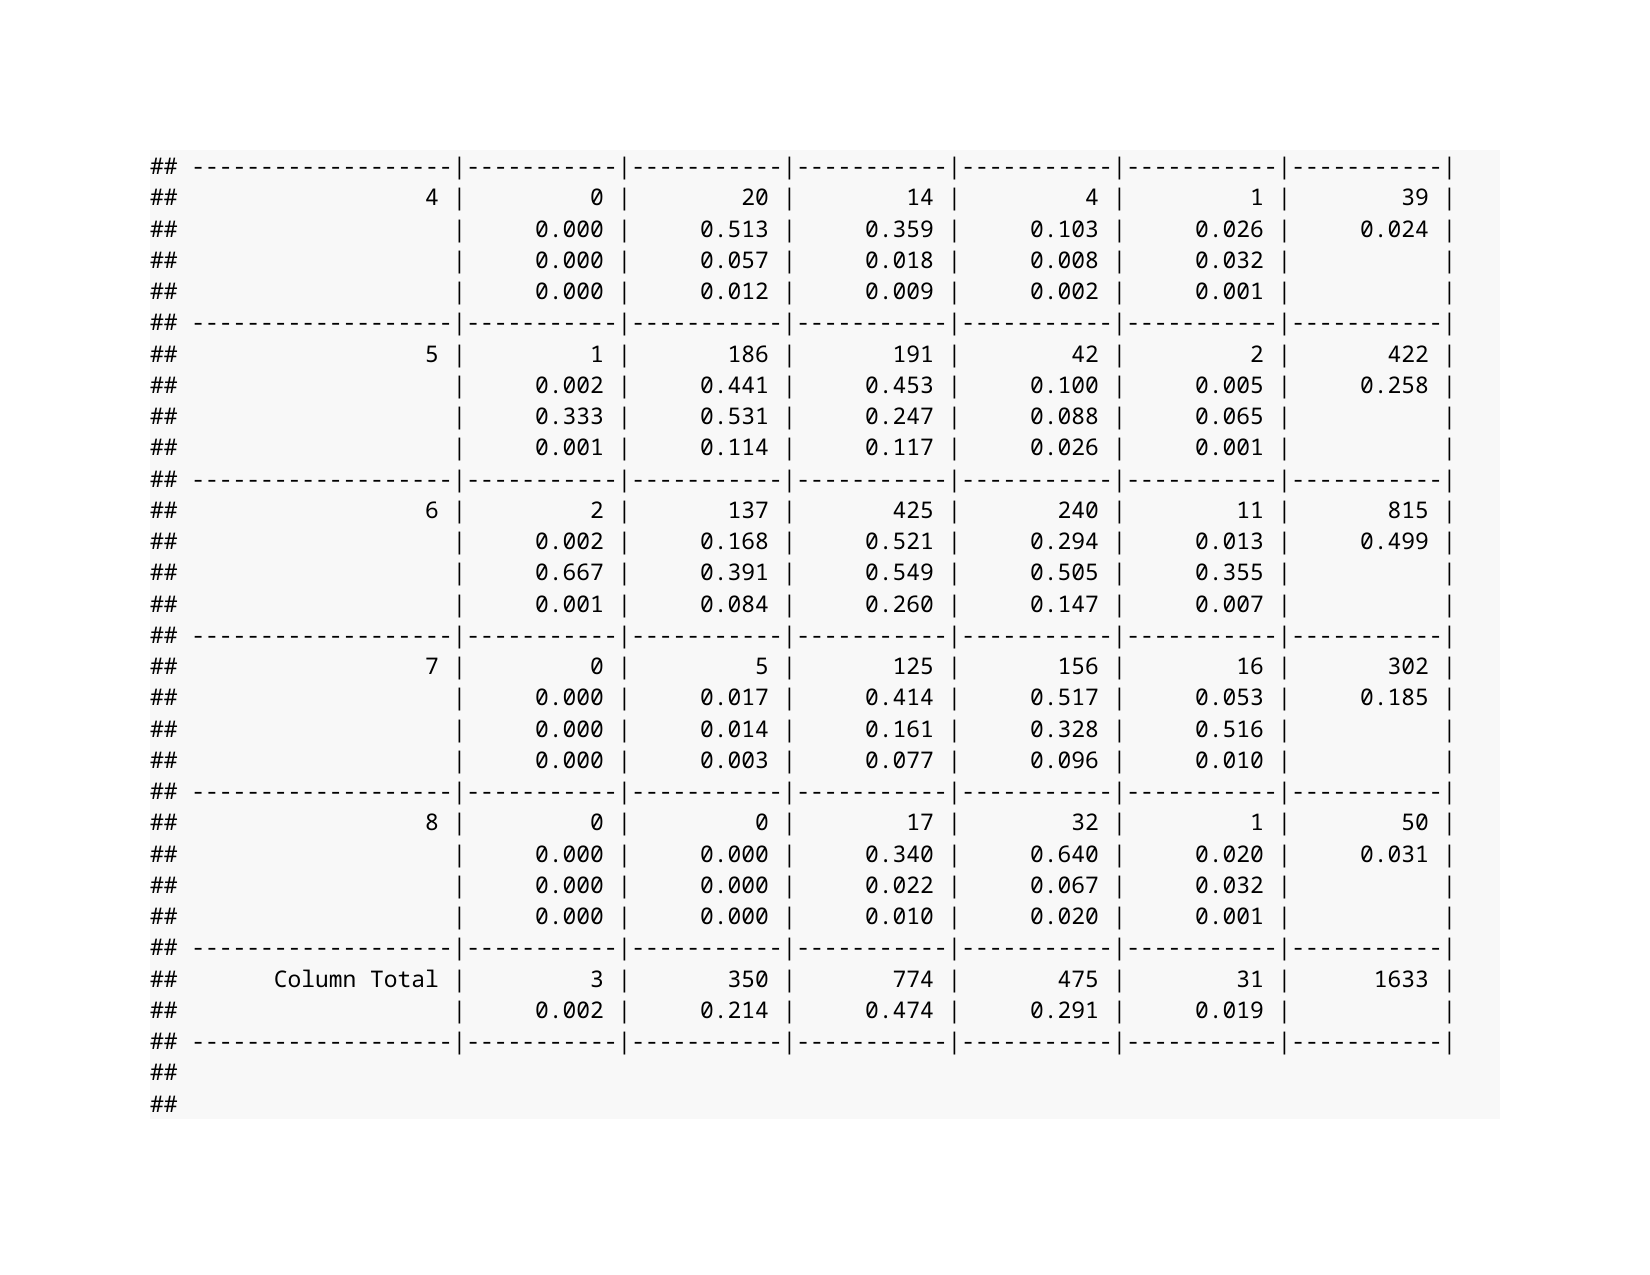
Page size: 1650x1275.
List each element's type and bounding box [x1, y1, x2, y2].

text [150, 150, 1500, 1119]
